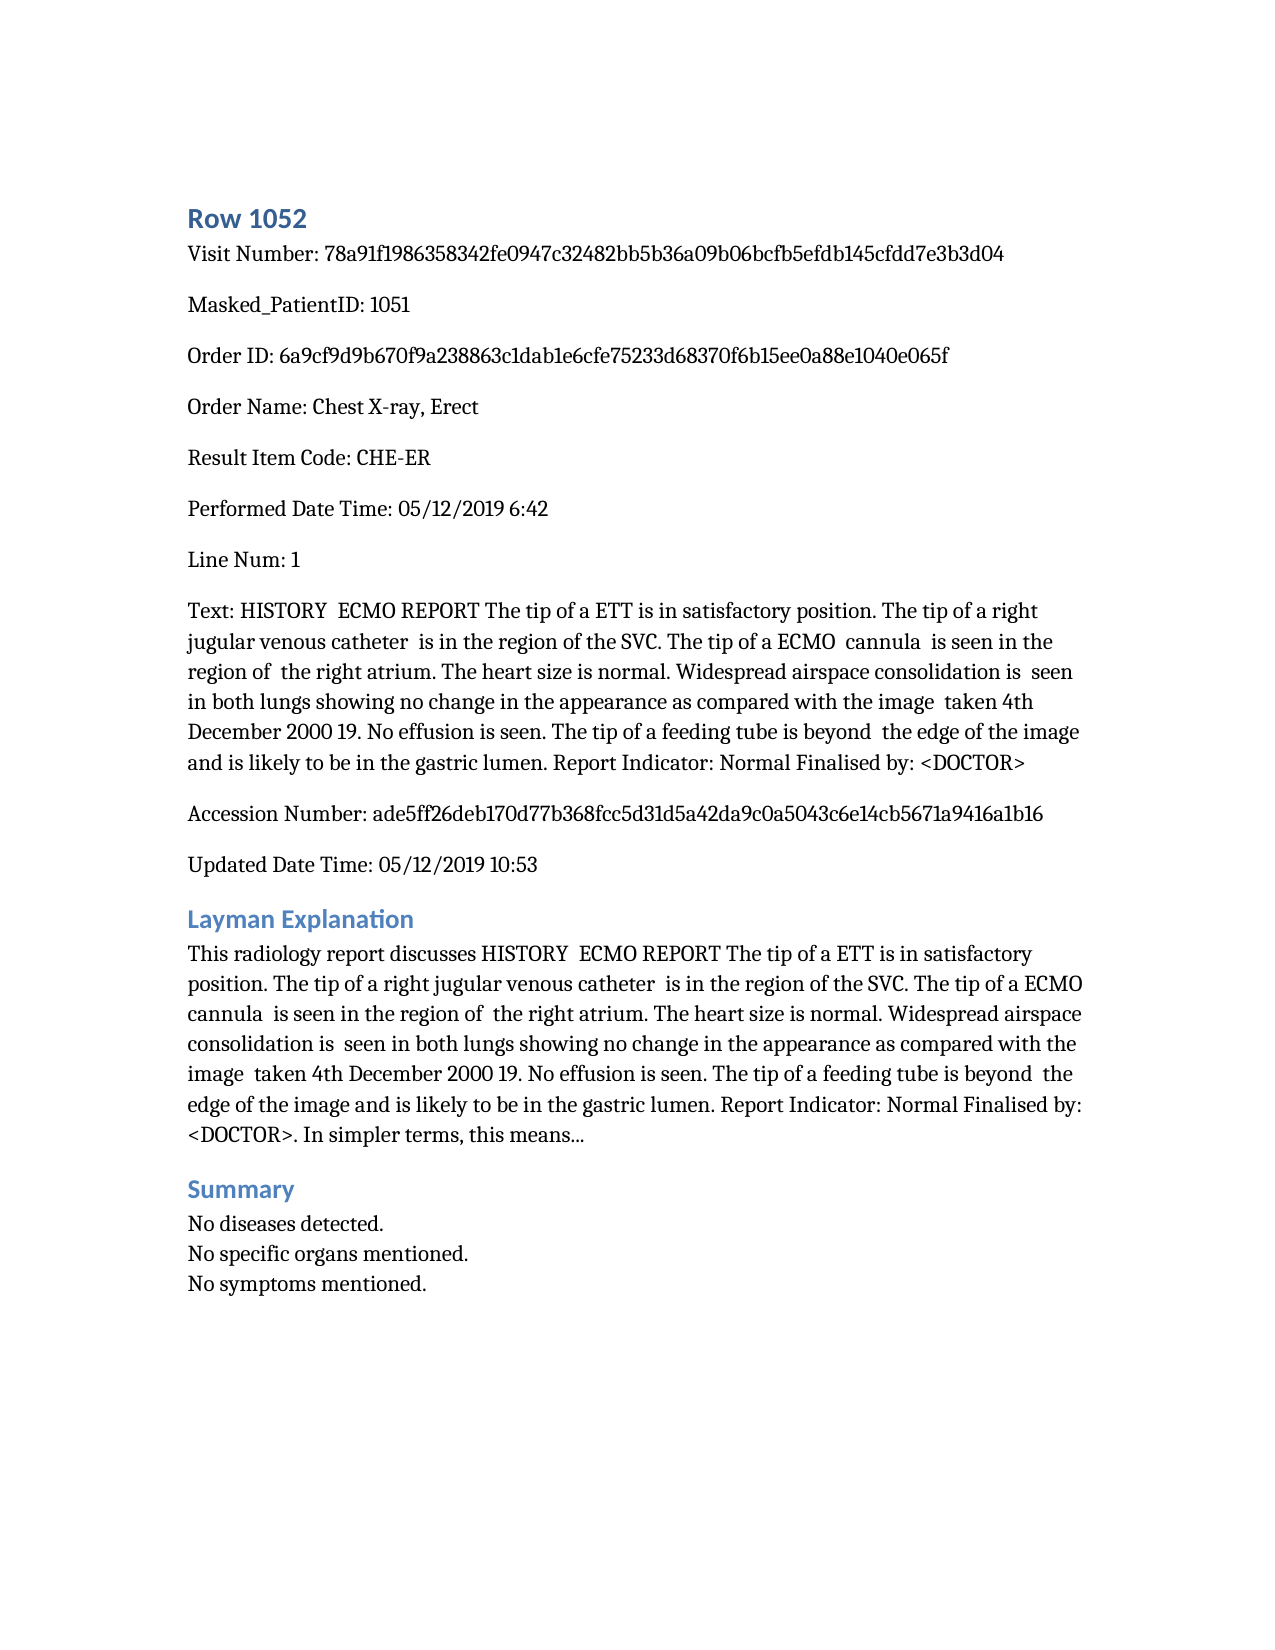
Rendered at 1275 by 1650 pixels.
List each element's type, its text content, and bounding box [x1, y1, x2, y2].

text Order Name: Chest X-ray, Erect [187, 394, 1087, 420]
text Result Item Code: CHE-ER [187, 445, 1087, 471]
text Updated Date Time: 05/12/2019 10:53 [187, 851, 1087, 878]
text Order ID: 6a9cf9d9b670f9a238863c1dab1e6cfe75233d68370f6b15ee0a88e1040e065f [187, 343, 1087, 369]
text This radiology report discusses HISTORY ECMO REPORT The tip of a ETT is in satisfactory position. The tip of a right jugular venous catheter is in the region of the SVC. The tip of a ECMO cannula is seen in the region of the right atrium. The heart size is normal. Widespread airspace consolidation is seen in both lungs showing no change in the appearance as compared with the image taken 4th December 2000 19. No effusion is seen. The tip of a feeding tube is beyond the edge of the image and is likely to be in the gastric lumen. Report Indicator: Normal Finalised by: <DOCTOR>. In simpler terms, this means... [187, 940, 1087, 1148]
text Text: HISTORY ECMO REPORT The tip of a ETT is in satisfactory position. The tip of a right jugular venous catheter is in the region of the SVC. The tip of a ECMO cannula is seen in the region of the right atrium. The heart size is normal. Widespread airspace consolidation is seen in both lungs showing no change in the appearance as compared with the image taken 4th December 2000 19. No effusion is seen. The tip of a feeding tube is beyond the edge of the image and is likely to be in the gastric lumen. Report Indicator: Normal Finalised by: <DOCTOR> [187, 598, 1087, 776]
text Accession Number: ade5ff26deb170d77b368fcc5d31d5a42da9c0a5043c6e14cb5671a9416a1b16 [187, 800, 1087, 827]
subtitle Layman Explanation [187, 902, 1087, 935]
text Performed Date Time: 05/12/2019 6:42 [187, 496, 1087, 522]
text Line Num: 1 [187, 547, 1087, 573]
subtitle Row 1052 [187, 200, 1087, 236]
subtitle Summary [187, 1173, 1087, 1206]
text Visit Number: 78a91f1986358342fe0947c32482bb5b36a09b06bcfb5efdb145cfdd7e3b3d04 [187, 241, 1087, 267]
text No diseases detected. No specific organs mentioned. No symptoms mentioned. [187, 1211, 1087, 1297]
text Masked_PatientID: 1051 [187, 292, 1087, 318]
